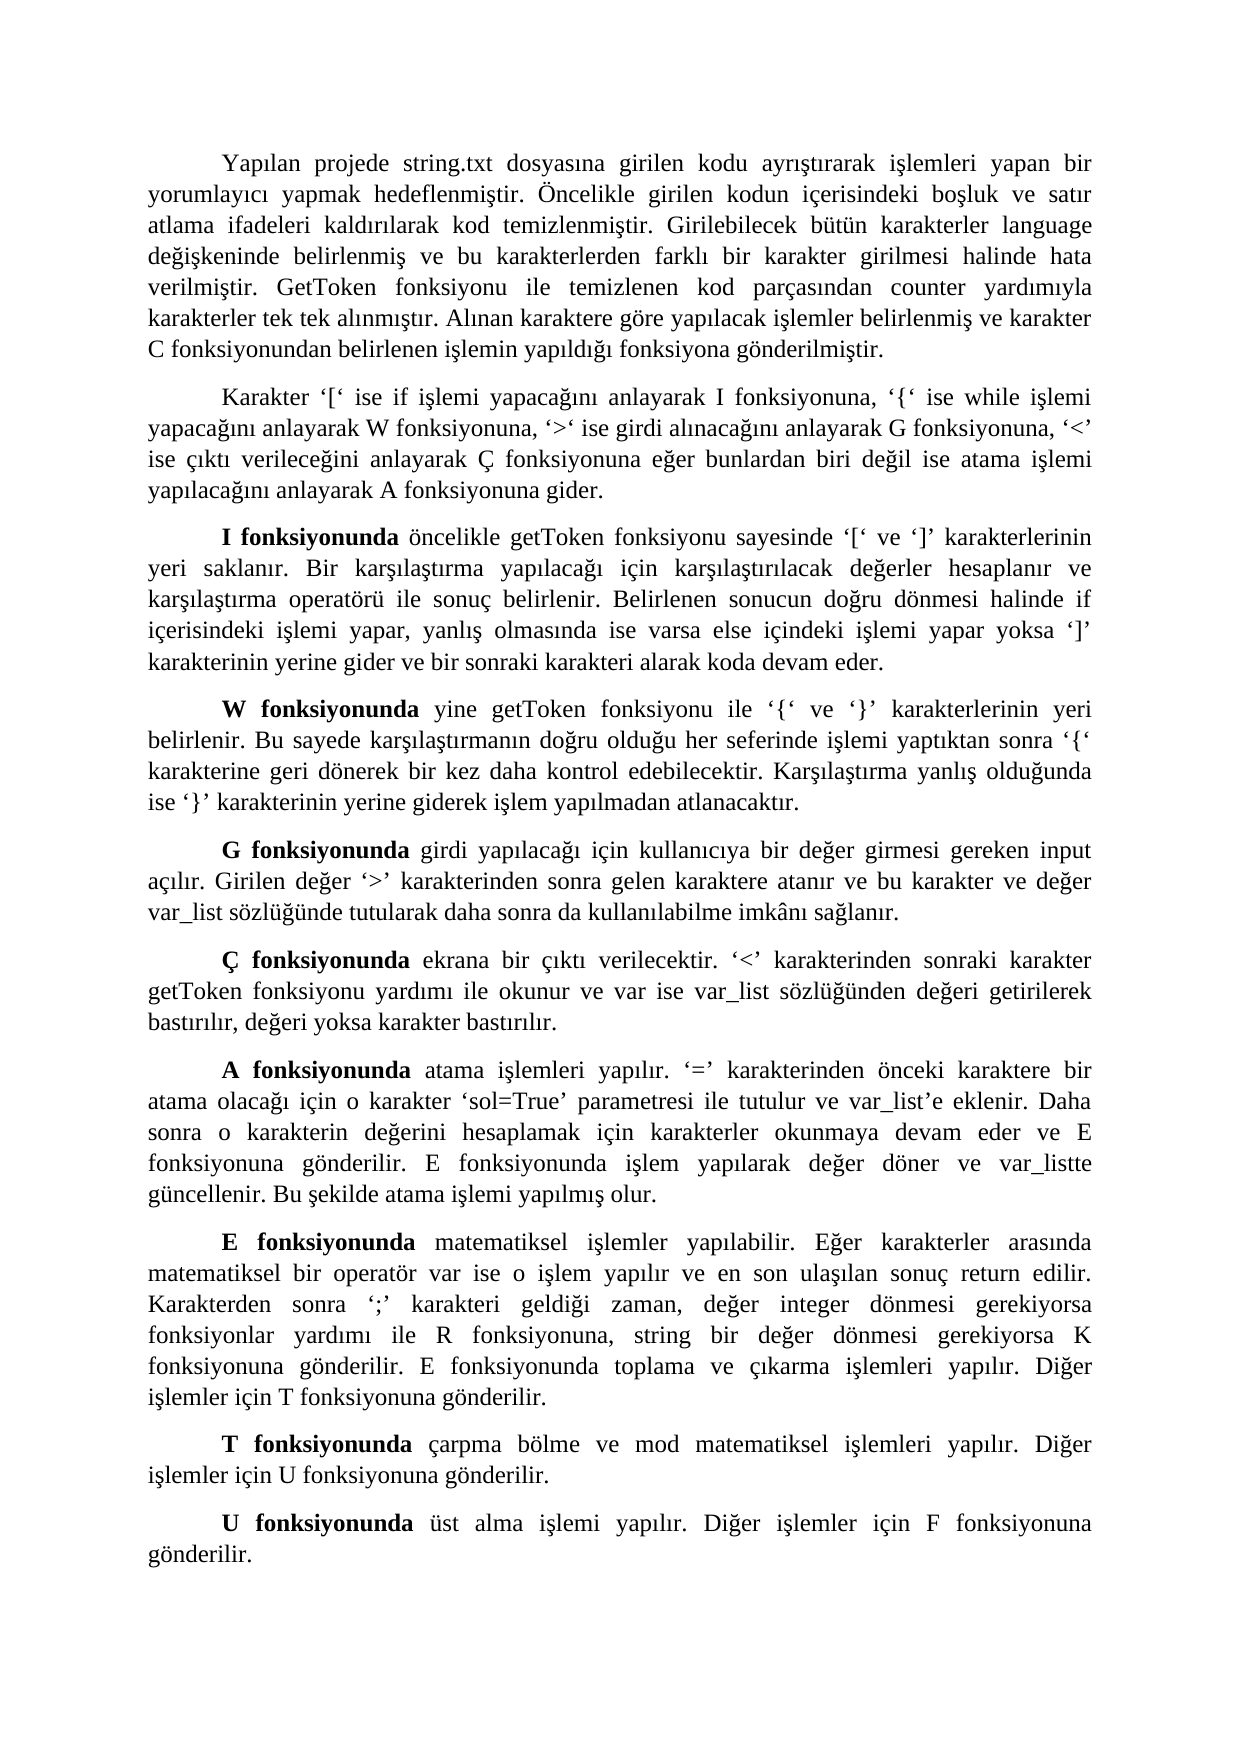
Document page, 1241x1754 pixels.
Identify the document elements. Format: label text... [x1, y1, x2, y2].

text T fonksiyonunda çarpma bölme ve mod matematiksel işlemleri yapılır. Diğer işlemler için U fonksiyonuna gönderilir. [148, 1429, 1093, 1489]
text E fonksiyonunda matematiksel işlemler yapılabilir. Eğer karakterler arasında matematiksel bir operatör var ise o işlem yapılır ve en son ulaşılan sonuç return edilir. Karakterden sonra ‘;’ karakteri geldiği zaman, değer integer dönmesi gerekiyorsa fonksiyonlar yardımı ile R fonksiyonuna, string bir değer dönmesi gerekiyorsa K fonksiyonuna gönderilir. E fonksiyonunda toplama ve çıkarma işlemleri yapılır. Diğer işlemler için T fonksiyonuna gönderilir. [148, 1227, 1093, 1411]
text U fonksiyonunda üst alma işlemi yapılır. Diğer işlemler için F fonksiyonuna gönderilir. [148, 1508, 1093, 1568]
text Karakter ‘[‘ ise if işlemi yapacağını anlayarak I fonksiyonuna, ‘{‘ ise while işlemi yapacağını anlayarak W fonksiyonuna, ‘>‘ ise girdi alınacağını anlayarak G fonksiyonuna, ‘<’ ise çıktı verileceğini anlayarak Ç fonksiyonuna eğer bunlardan biri değil ise atama işlemi yapılacağını anlayarak A fonksiyonuna gider. [148, 382, 1093, 503]
text W fonksiyonunda yine getToken fonksiyonu ile ‘{‘ ve ‘}’ karakterlerinin yeri belirlenir. Bu sayede karşılaştırmanın doğru olduğu her seferinde işlemi yaptıktan sonra ‘{‘ karakterine geri dönerek bir kez daha kontrol edebilecektir. Karşılaştırma yanlış olduğunda ise ‘}’ karakterinin yerine giderek işlem yapılmadan atlanacaktır. [148, 694, 1093, 816]
text A fonksiyonunda atama işlemleri yapılır. ‘=’ karakterinden önceki karaktere bir atama olacağı için o karakter ‘sol=True’ parametresi ile tutulur ve var_list’e eklenir. Daha sonra o karakterin değerini hesaplamak için karakterler okunmaya devam eder ve E fonksiyonuna gönderilir. E fonksiyonunda işlem yapılarak değer döner ve var_listte güncellenir. Bu şekilde atama işlemi yapılmış olur. [148, 1055, 1093, 1208]
text Ç fonksiyonunda ekrana bir çıktı verilecektir. ‘<’ karakterinden sonraki karakter getToken fonksiyonu yardımı ile okunur ve var ise var_list sözlüğünden değeri getirilerek bastırılır, değeri yoksa karakter bastırılır. [148, 945, 1093, 1036]
text I fonksiyonunda öncelikle getToken fonksiyonu sayesinde ‘[‘ ve ‘]’ karakterlerinin yeri saklanır. Bir karşılaştırma yapılacağı için karşılaştırılacak değerler hesaplanır ve karşılaştırma operatörü ile sonuç belirlenir. Belirlenen sonucun doğru dönmesi halinde if içerisindeki işlemi yapar, yanlış olmasında ise varsa else içindeki işlemi yapar yoksa ‘]’ karakterinin yerine gider ve bir sonraki karakteri alarak koda devam eder. [148, 522, 1093, 675]
text G fonksiyonunda girdi yapılacağı için kullanıcıya bir değer girmesi gereken input açılır. Girilen değer ‘>’ karakterinden sonra gelen karaktere atanır ve bu karakter ve değer var_list sözlüğünde tutularak daha sonra da kullanılabilme imkânı sağlanır. [148, 835, 1093, 926]
text Yapılan projede string.txt dosyasına girilen kodu ayrıştırarak işlemleri yapan bir yorumlayıcı yapmak hedeflenmiştir. Öncelikle girilen kodun içerisindeki boşluk ve satır atlama ifadeleri kaldırılarak kod temizlenmiştir. Girilebilecek bütün karakterler language değişkeninde belirlenmiş ve bu karakterlerden farklı bir karakter girilmesi halinde hata verilmiştir. GetToken fonksiyonu ile temizlenen kod parçasından counter yardımıyla karakterler tek tek alınmıştır. Alınan karaktere göre yapılacak işlemler belirlenmiş ve karakter C fonksiyonundan belirlenen işlemin yapıldığı fonksiyona gönderilmiştir. [148, 148, 1093, 363]
